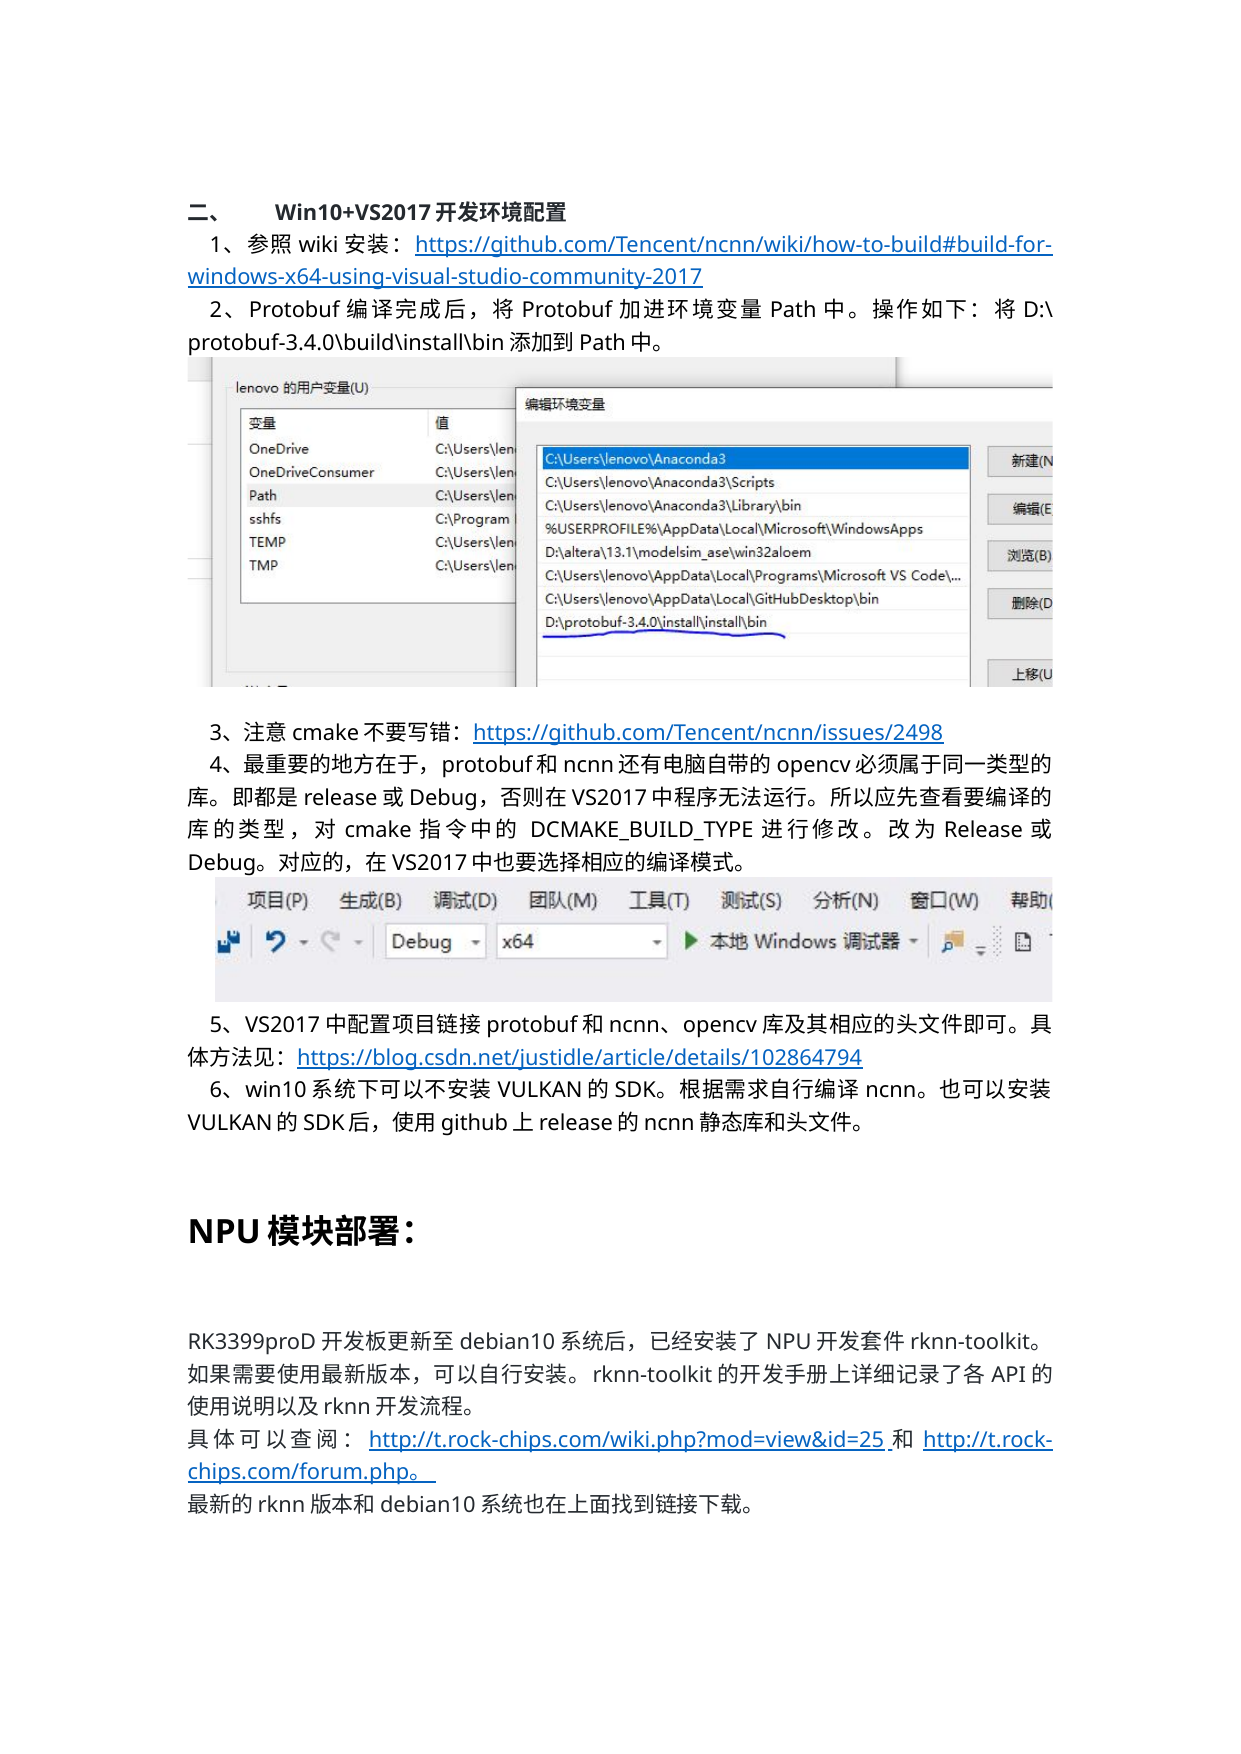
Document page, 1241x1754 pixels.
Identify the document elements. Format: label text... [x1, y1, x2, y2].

text 1、参照wiki安装：https://github.com/Tencent/ncnn/wiki/how-to-build#build-for-windows-x64-using-visual-studio-community-2017 [187, 227, 1053, 292]
picture [215, 877, 1053, 1002]
text 6、win10系统下可以不安装VULKAN的SDK。根据需求自行编译ncnn。也可以安装VULKAN的SDK后，使用github上release的ncnn静态库和头文件。 [187, 1072, 1053, 1137]
text 3、注意cmake不要写错：https://github.com/Tencent/ncnn/issues/2498 [187, 714, 1053, 747]
text 4、最重要的地方在于，protobuf和ncnn还有电脑自带的opencv必须属于同一类型的库。即都是release或Debug，否则在VS2017中程序无法运行。所以应先查看要编译的库的类型，对cmake指令中的 DCMAKE_BUILD_TYPE进行修改。改为Release或Debug。对应的，在VS2017中也要选择相应的编译模式。 [187, 747, 1053, 877]
subtitle NPU模块部署： [187, 1197, 1053, 1262]
text 2、Protobuf编译完成后，将Protobuf加进环境变量Path中。操作如下：将D:\protobuf-3.4.0\build\install\bin添加到Path中。 [187, 292, 1053, 357]
list Win10+VS2017开发环境配置 [187, 194, 1053, 227]
text 5、VS2017中配置项目链接protobuf和ncnn、opencv库及其相应的头文件即可。具体方法见：https://blog.csdn.net/justidle/article/details/102864794 [187, 1007, 1053, 1072]
text 具体可以查阅：http://t.rock-chips.com/wiki.php?mod=view&id=25和http://t.rock-chips.com/forum.php。 [187, 1421, 1053, 1486]
text RK3399proD开发板更新至debian10系统后，已经安装了NPU开发套件rknn-toolkit。如果需要使用最新版本，可以自行安装。rknn-toolkit的开发手册上详细记录了各API的使用说明以及rknn开发流程。 [187, 1324, 1053, 1421]
picture [187, 357, 1053, 687]
text 最新的rknn版本和debian10系统也在上面找到链接下载。 [187, 1486, 1053, 1519]
